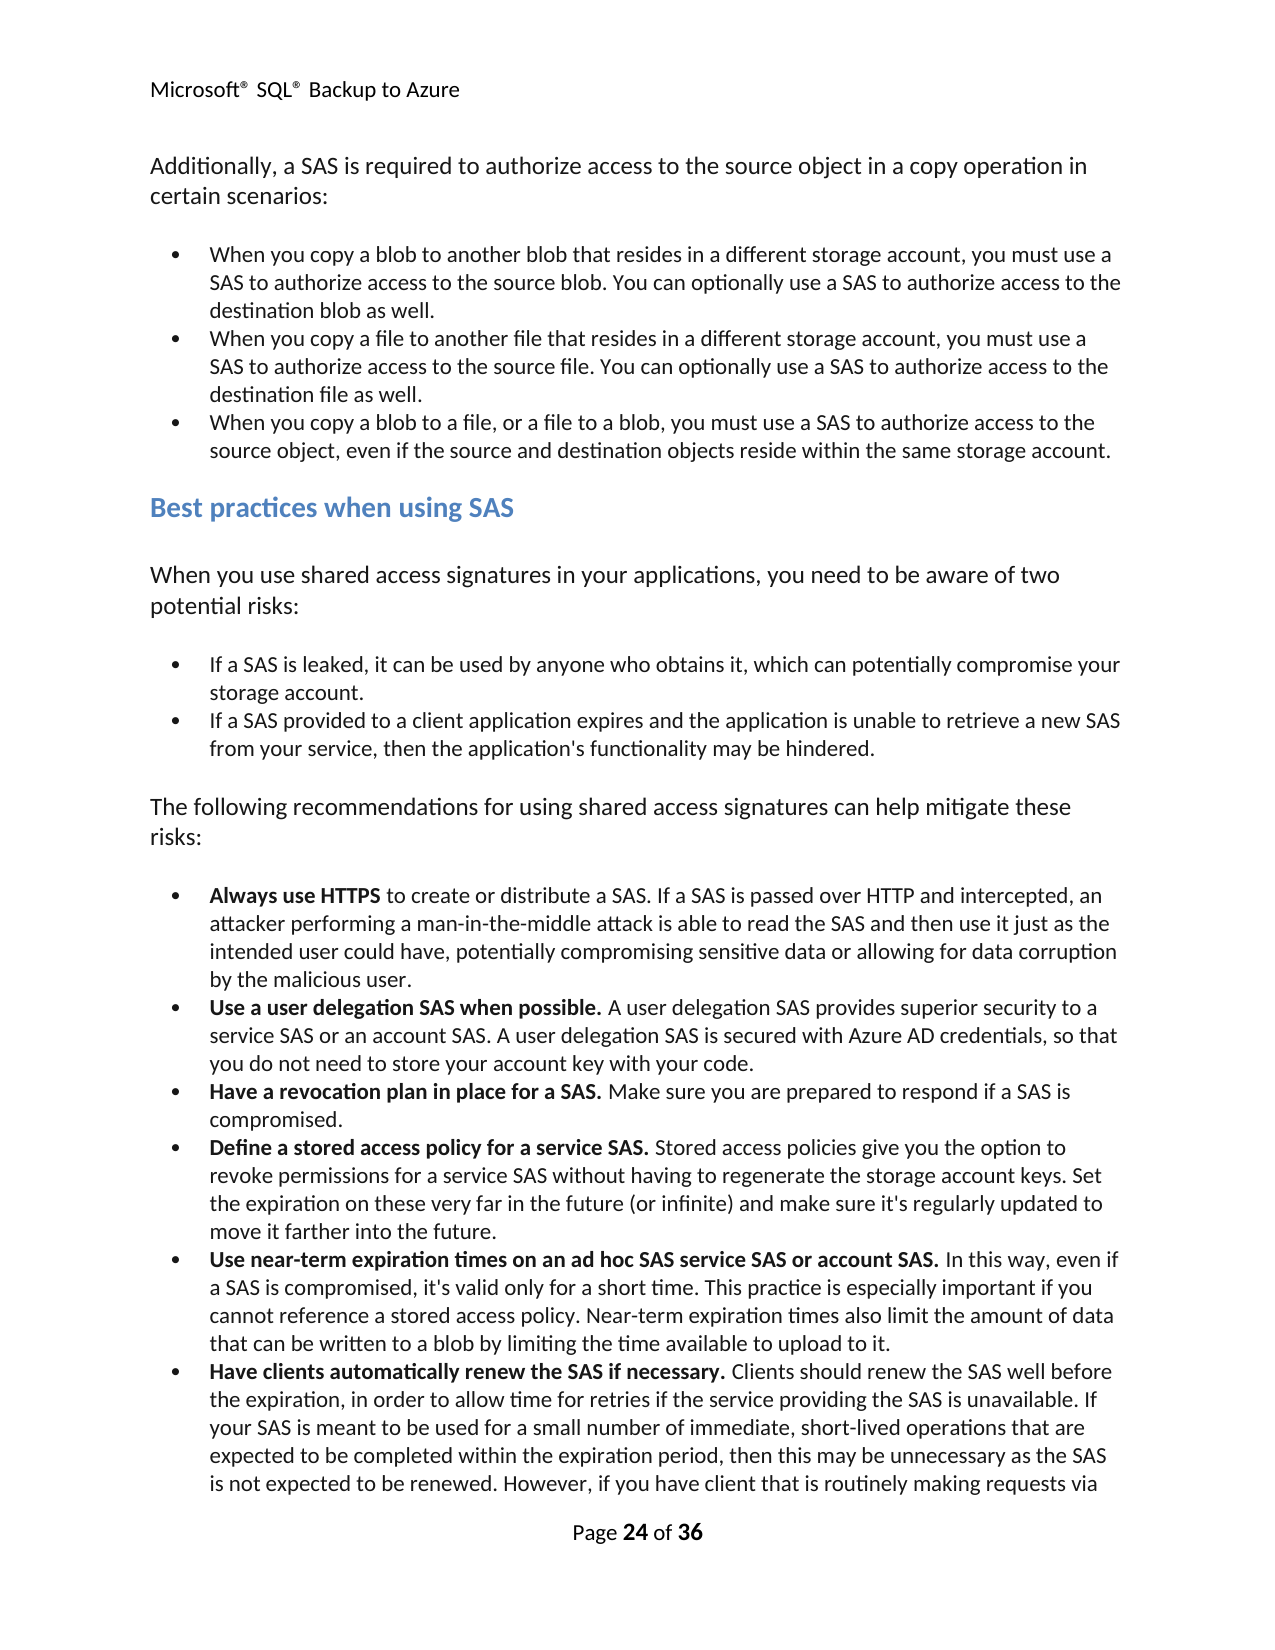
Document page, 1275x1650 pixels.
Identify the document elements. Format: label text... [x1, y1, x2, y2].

list Define a stored access policy for a service SAS. Stored access policies give you the option to revoke permissions for a service SAS without having to regenerate the storage account keys. Set the expiration on these very far in the future (or infinite) and make sure it's regularly updated to move it farther into the future. [172, 1133, 1125, 1245]
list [172, 1357, 1125, 1498]
text The following recommendations for using shared access signatures can help mitigate these risks: [150, 791, 1125, 852]
list When you copy a blob to another blob that resides in a different storage account, you must use a SAS to authorize access to the source blob. You can optionally use a SAS to authorize access to the destination blob as well. [172, 240, 1125, 324]
subtitle Best practices when using SAS [150, 489, 1125, 525]
list Use a user delegation SAS when possible. A user delegation SAS provides superior security to a service SAS or an account SAS. A user delegation SAS is secured with Azure AD credentials, so that you do not need to store your account key with your code. [172, 993, 1125, 1077]
list Always use HTTPS to create or distribute a SAS. If a SAS is passed over HTTP and intercepted, an attacker performing a man-in-the-middle attack is able to read the SAS and then use it just as the intended user could have, potentially compromising sensitive data or allowing for data corruption by the malicious user. [172, 881, 1125, 993]
text When you use shared access signatures in your applications, you need to be aware of two potential risks: [150, 559, 1125, 621]
list If a SAS is leaked, it can be used by anyone who obtains it, which can potentially compromise your storage account. [172, 650, 1125, 706]
list When you copy a blob to a file, or a file to a blob, you must use a SAS to authorize access to the source object, even if the source and destination objects reside within the same storage account. [172, 408, 1125, 464]
list Have a revocation plan in place for a SAS. Make sure you are prepared to respond if a SAS is compromised. [172, 1077, 1125, 1133]
text Additionally, a SAS is required to authorize access to the source object in a copy operation in certain scenarios: [150, 150, 1125, 211]
list When you copy a file to another file that resides in a different storage account, you must use a SAS to authorize access to the source file. You can optionally use a SAS to authorize access to the destination file as well. [172, 324, 1125, 408]
list Use near-term expiration times on an ad hoc SAS service SAS or account SAS. In this way, even if a SAS is compromised, it's valid only for a short time. This practice is especially important if you cannot reference a stored access policy. Near-term expiration times also limit the amount of data that can be written to a blob by limiting the time available to upload to it. [172, 1245, 1125, 1357]
list If a SAS provided to a client application expires and the application is unable to retrieve a new SAS from your service, then the application's functionality may be hindered. [172, 706, 1125, 762]
